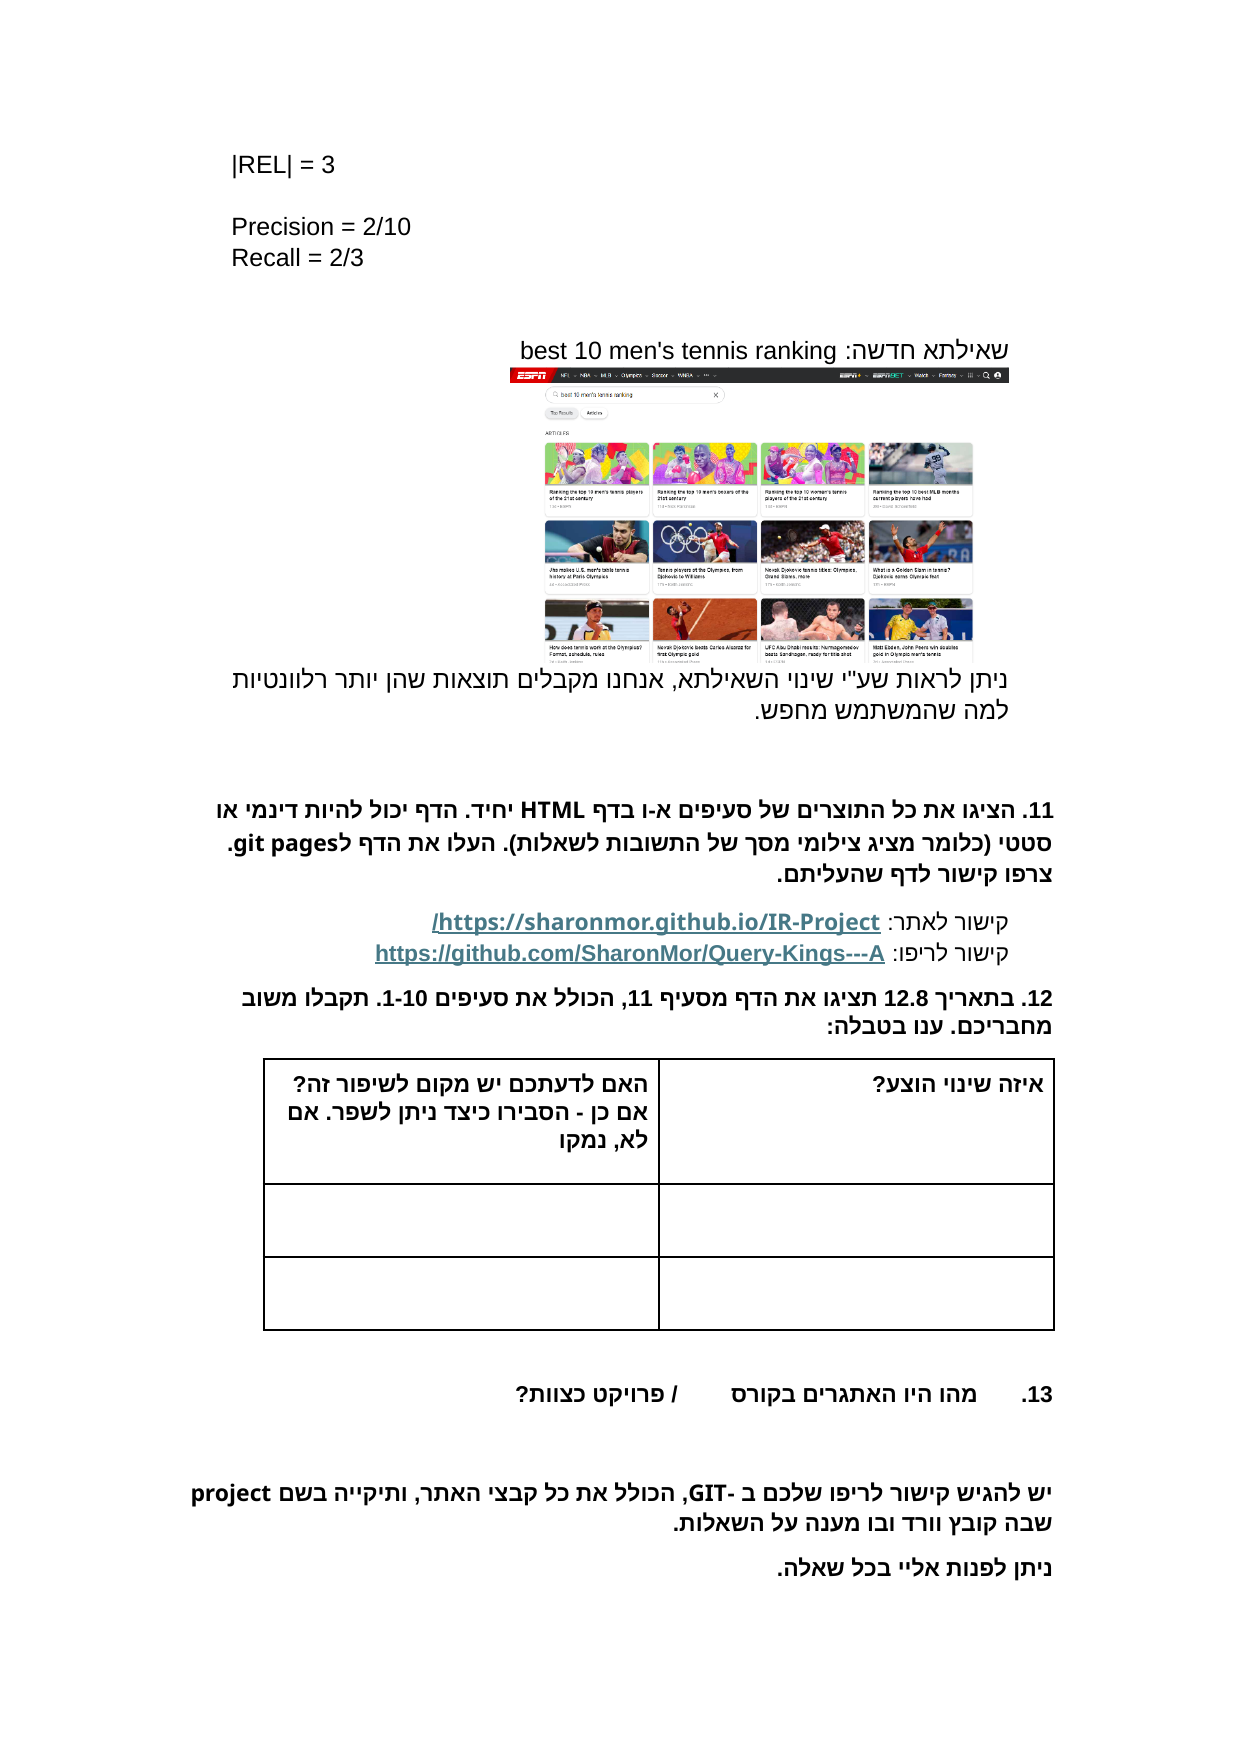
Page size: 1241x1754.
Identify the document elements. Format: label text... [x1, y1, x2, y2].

list ניתן לראות שע"י שינוי השאילתא, אנחנו מקבלים תוצאות שהן יותר רלוונטיות למה שהמשתמש מחפש. [187, 665, 1009, 724]
table_header האם לדעתכם יש מקום לשיפור זה? אם כן - הסבירו כיצד ניתן לשפר. אם לא, נמקו [265, 1060, 658, 1183]
table_header איזה שינוי הוצע? [660, 1060, 1053, 1183]
text 11. הציגו את כל התוצרים של סעיפים א-ו בדף HTML יחיד. הדף יכול להיות דינמי או סטטי (כלומר מציג צילומי מסך של התשובות לשאלות). העלו את הדף לgit pages. צרפו קישור לדף שהעליתם. [187, 794, 1053, 887]
table_cell [660, 1258, 1053, 1329]
list Recall = 2/3 [231, 243, 1053, 272]
table_cell [265, 1258, 658, 1329]
text ניתן לפנות אליי בכל שאלה. [187, 1555, 1053, 1582]
table_cell [265, 1185, 658, 1256]
text 12. בתאריך 12.8 תציגו את הדף מסעיף 11, הכולל את סעיפים 1-10. תקבלו משוב מחבריכם. ענו בטבלה: [187, 984, 1053, 1039]
list קישור לריפו: https://github.com/SharonMor/Query-Kings---A [187, 939, 1009, 966]
text 13. מהו היו האתגרים בקורס / פרויקט כצוות? [187, 1381, 1053, 1408]
table_cell [660, 1185, 1053, 1256]
list קישור לאתר: https://sharonmor.github.io/IR-Project/ [187, 906, 1009, 937]
text יש להגיש קישור לריפו שלכם ב -GIT, הכולל את כל קבצי האתר, ותיקייה בשם project שבה קובץ וורד ובו מענה על השאלות. [187, 1477, 1053, 1537]
list Precision = 2/10 [231, 212, 1053, 241]
list |REL| = 3 [231, 150, 1053, 179]
picture [510, 367, 1009, 663]
list שאילתא חדשה: best 10 men's tennis ranking [187, 336, 1009, 365]
